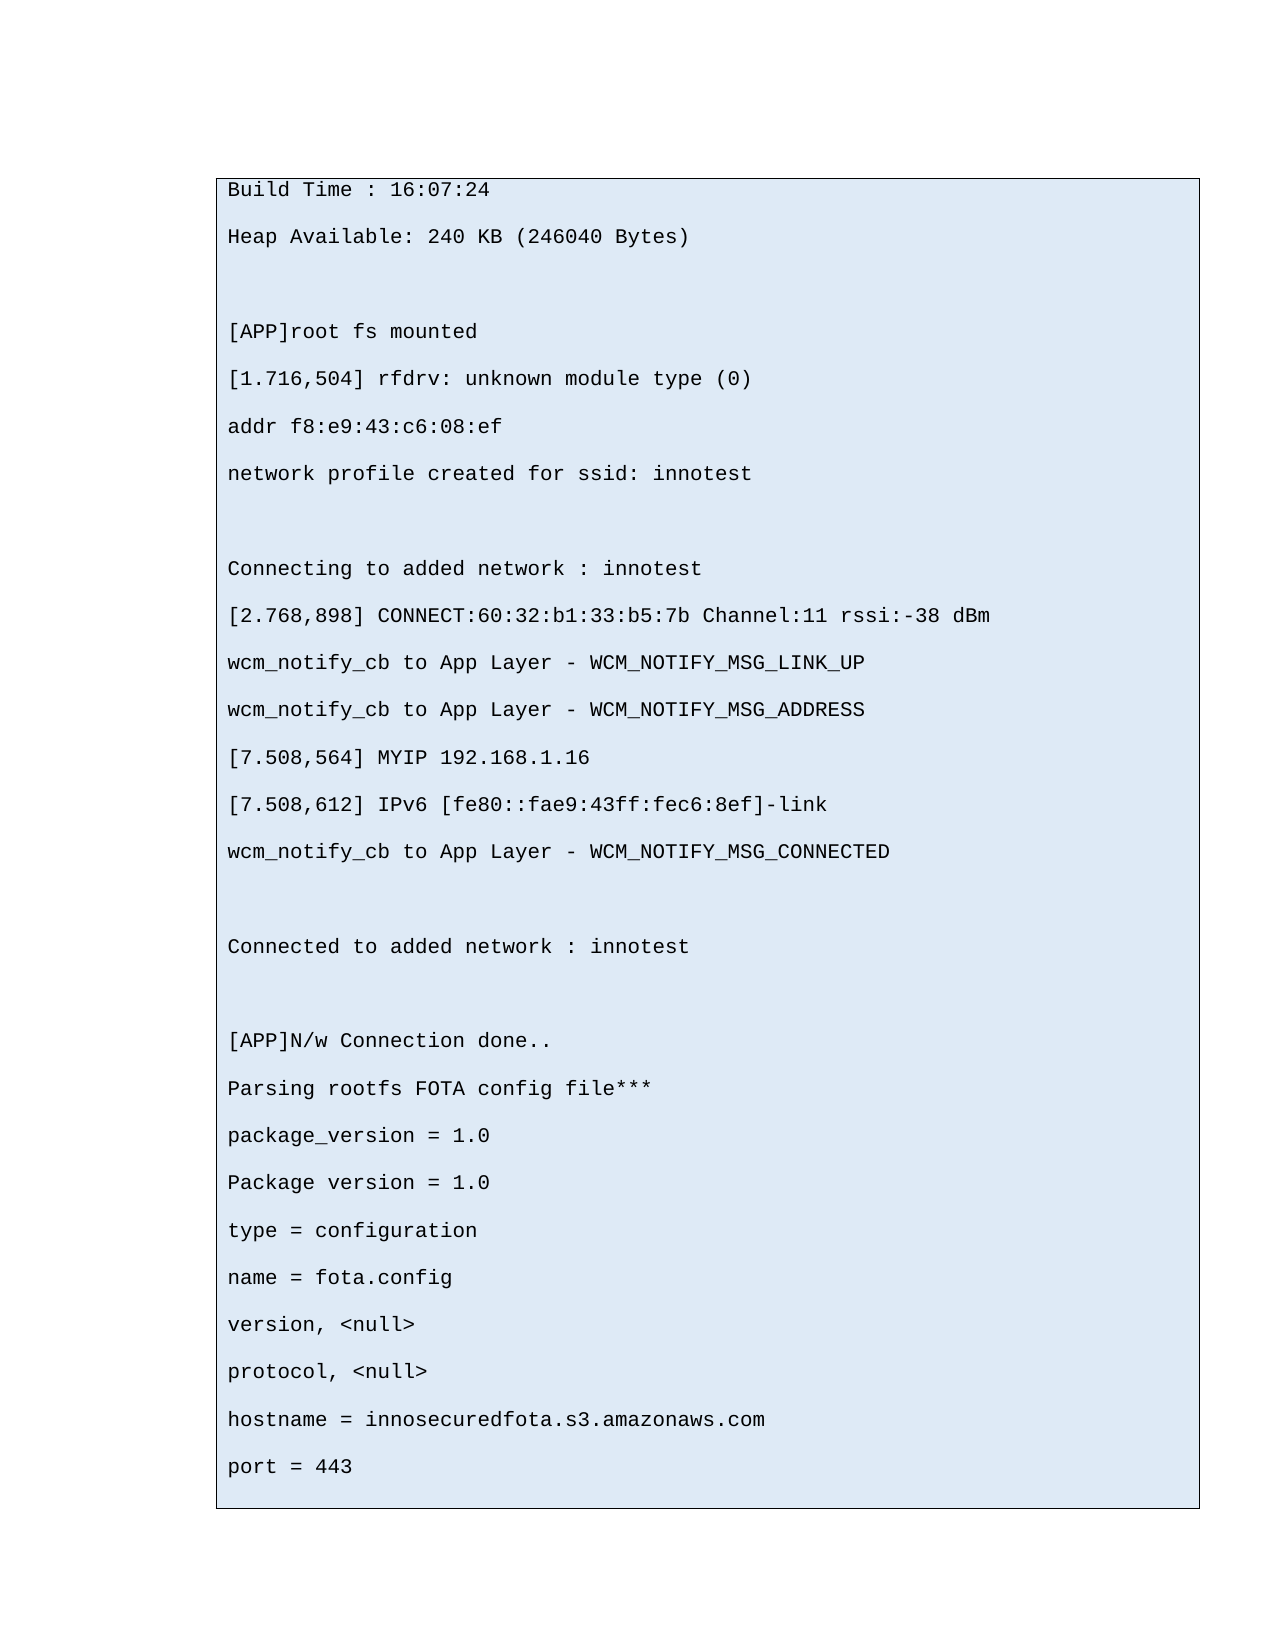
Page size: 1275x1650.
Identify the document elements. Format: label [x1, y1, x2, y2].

table_header [217, 179, 1199, 1508]
